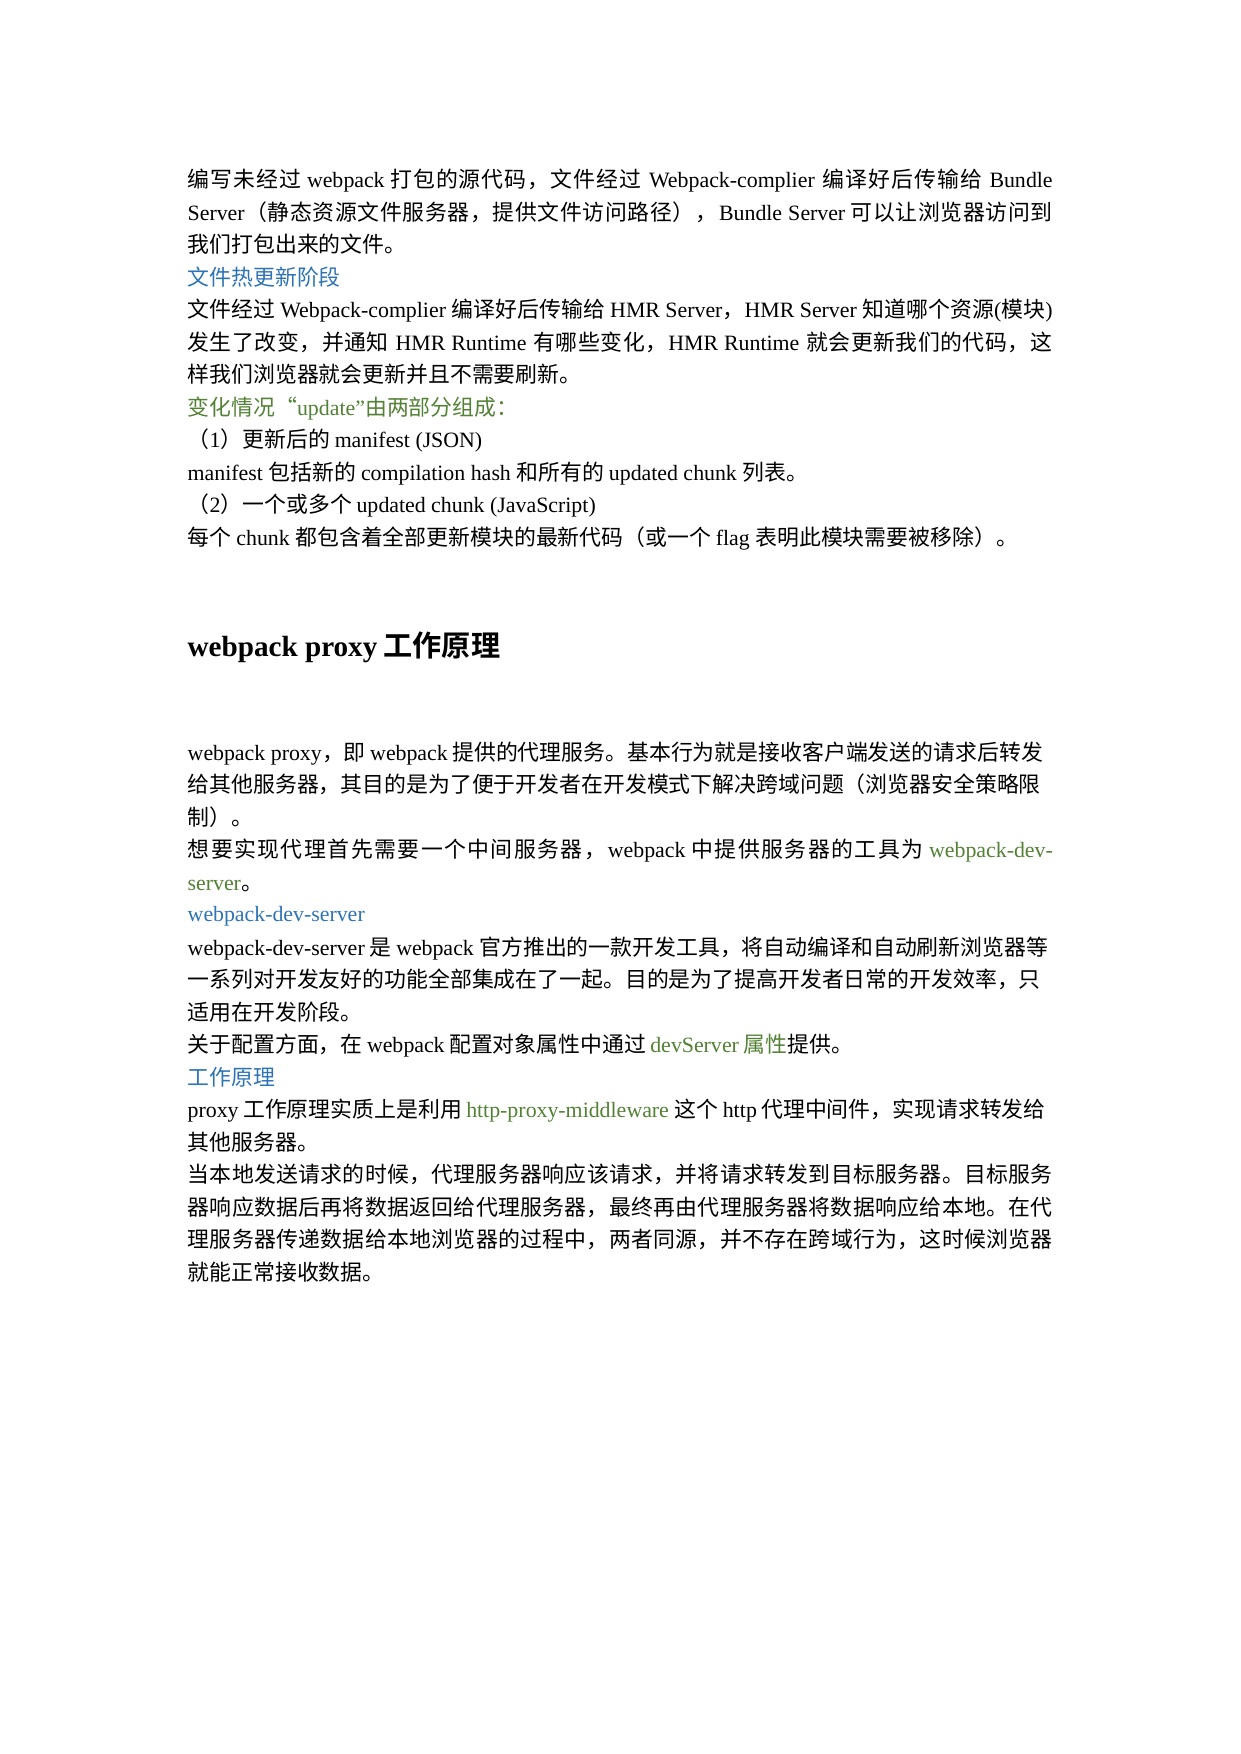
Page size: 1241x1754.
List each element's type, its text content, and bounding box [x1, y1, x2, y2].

text （1）更新后的 manifest (JSON) [187, 422, 1053, 454]
text 变化情况“update”由两部分组成： [187, 389, 1053, 422]
text 每个 chunk 都包含着全部更新模块的最新代码（或一个 flag 表明此模块需要被移除）。 [187, 519, 1053, 552]
text webpack proxy，即webpack提供的代理服务。基本行为就是接收客户端发送的请求后转发给其他服务器，其目的是为了便于开发者在开发模式下解决跨域问题（浏览器安全策略限制）。 [187, 734, 1053, 832]
text proxy工作原理实质上是利用http-proxy-middleware 这个http代理中间件，实现请求转发给其他服务器。 [187, 1092, 1053, 1157]
text 想要实现代理首先需要一个中间服务器，webpack中提供服务器的工具为webpack-dev-server。 [187, 832, 1053, 897]
text webpack-dev-server是 webpack 官方推出的一款开发工具，将自动编译和自动刷新浏览器等一系列对开发友好的功能全部集成在了一起。目的是为了提高开发者日常的开发效率，只适用在开发阶段。 [187, 929, 1053, 1027]
text 当本地发送请求的时候，代理服务器响应该请求，并将请求转发到目标服务器。目标服务器响应数据后再将数据返回给代理服务器，最终再由代理服务器将数据响应给本地。在代理服务器传递数据给本地浏览器的过程中，两者同源，并不存在跨域行为，这时候浏览器就能正常接收数据。 [187, 1157, 1053, 1287]
text 文件经过 Webpack-complier 编译好后传输给 HMR Server，HMR Server 知道哪个资源(模块)发生了改变，并通知 HMR Runtime 有哪些变化，HMR Runtime 就会更新我们的代码，这样我们浏览器就会更新并且不需要刷新。 [187, 292, 1053, 389]
text manifest 包括新的 compilation hash 和所有的 updated chunk 列表。 [187, 454, 1053, 487]
text 编写未经过webpack打包的源代码，文件经过 Webpack-complier 编译好后传输给 Bundle Server（静态资源文件服务器，提供文件访问路径），Bundle Server可以让浏览器访问到我们打包出来的文件。 [187, 162, 1053, 259]
text 关于配置方面，在webpack配置对象属性中通过devServer属性提供。 [187, 1027, 1053, 1059]
text 工作原理 [187, 1059, 1053, 1092]
text （2）一个或多个 updated chunk (JavaScript) [187, 487, 1053, 519]
text webpack-dev-server [187, 897, 1053, 929]
text 文件热更新阶段 [187, 259, 1053, 292]
subtitle webpack proxy工作原理 [187, 612, 1053, 677]
